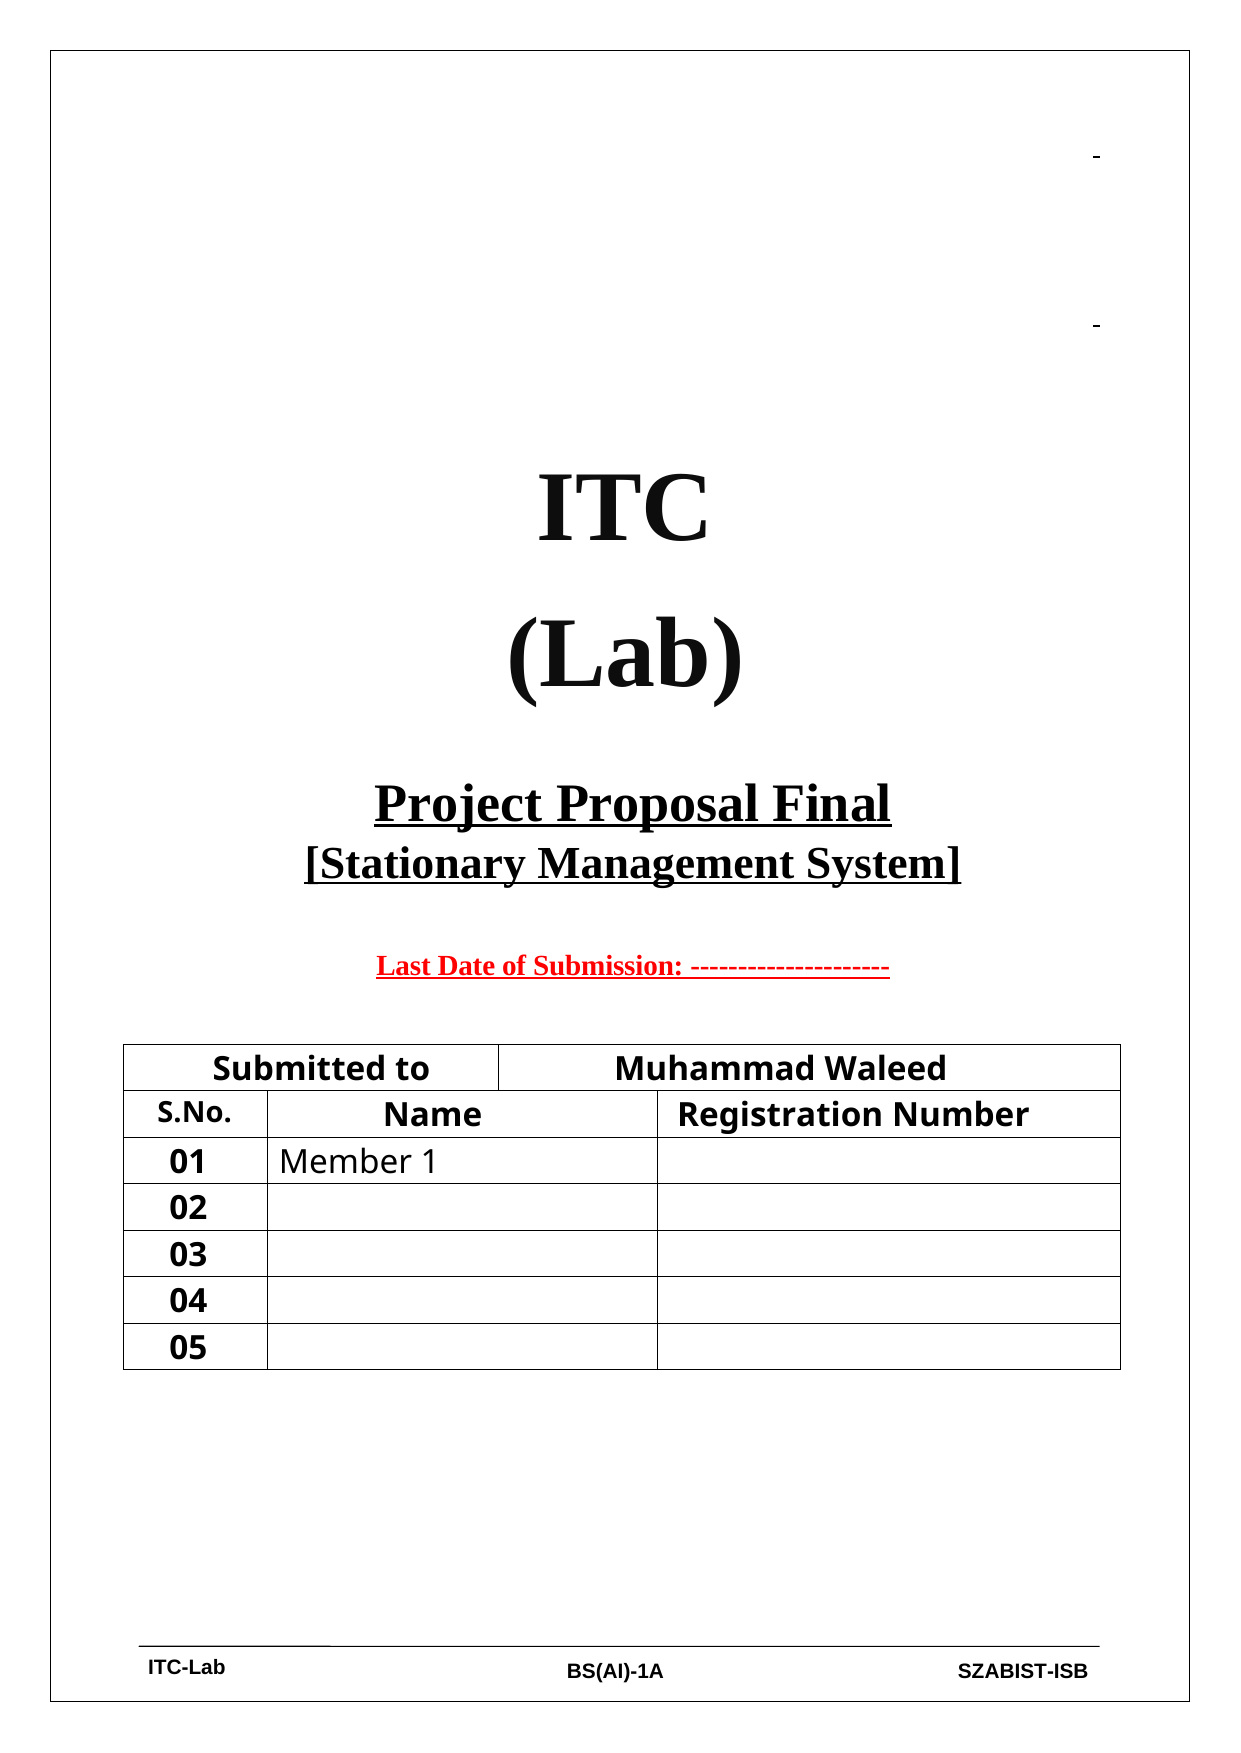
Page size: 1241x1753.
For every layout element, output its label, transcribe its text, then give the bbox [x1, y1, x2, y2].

table_cell 02 [124, 1184, 267, 1229]
table_cell [268, 1231, 657, 1276]
table_cell [268, 1184, 657, 1229]
table_cell 03 [124, 1231, 267, 1276]
table_cell 01 [124, 1138, 267, 1183]
table_cell Registration Number [658, 1091, 1120, 1137]
text [Stationary Management System] [179, 836, 1086, 889]
table_cell [658, 1231, 1120, 1276]
table_cell 05 [124, 1324, 267, 1369]
text Project Proposal Final [179, 771, 1086, 833]
table_header Muhammad Waleed [499, 1045, 1120, 1090]
table_cell [268, 1277, 657, 1322]
text Last Date of Submission: --------------------- [179, 948, 1086, 981]
table_cell [268, 1324, 657, 1369]
table_cell Name [268, 1091, 657, 1137]
table_cell [658, 1138, 1120, 1183]
table_cell [658, 1324, 1120, 1369]
table_cell Member 1 [268, 1138, 657, 1183]
table_cell S.No. [124, 1091, 267, 1137]
title ITC [241, 447, 1009, 562]
title (Lab) [241, 593, 1009, 708]
table_header Submitted to [124, 1045, 498, 1090]
table_cell 04 [124, 1277, 267, 1322]
table_cell [658, 1277, 1120, 1322]
table_cell [658, 1184, 1120, 1229]
